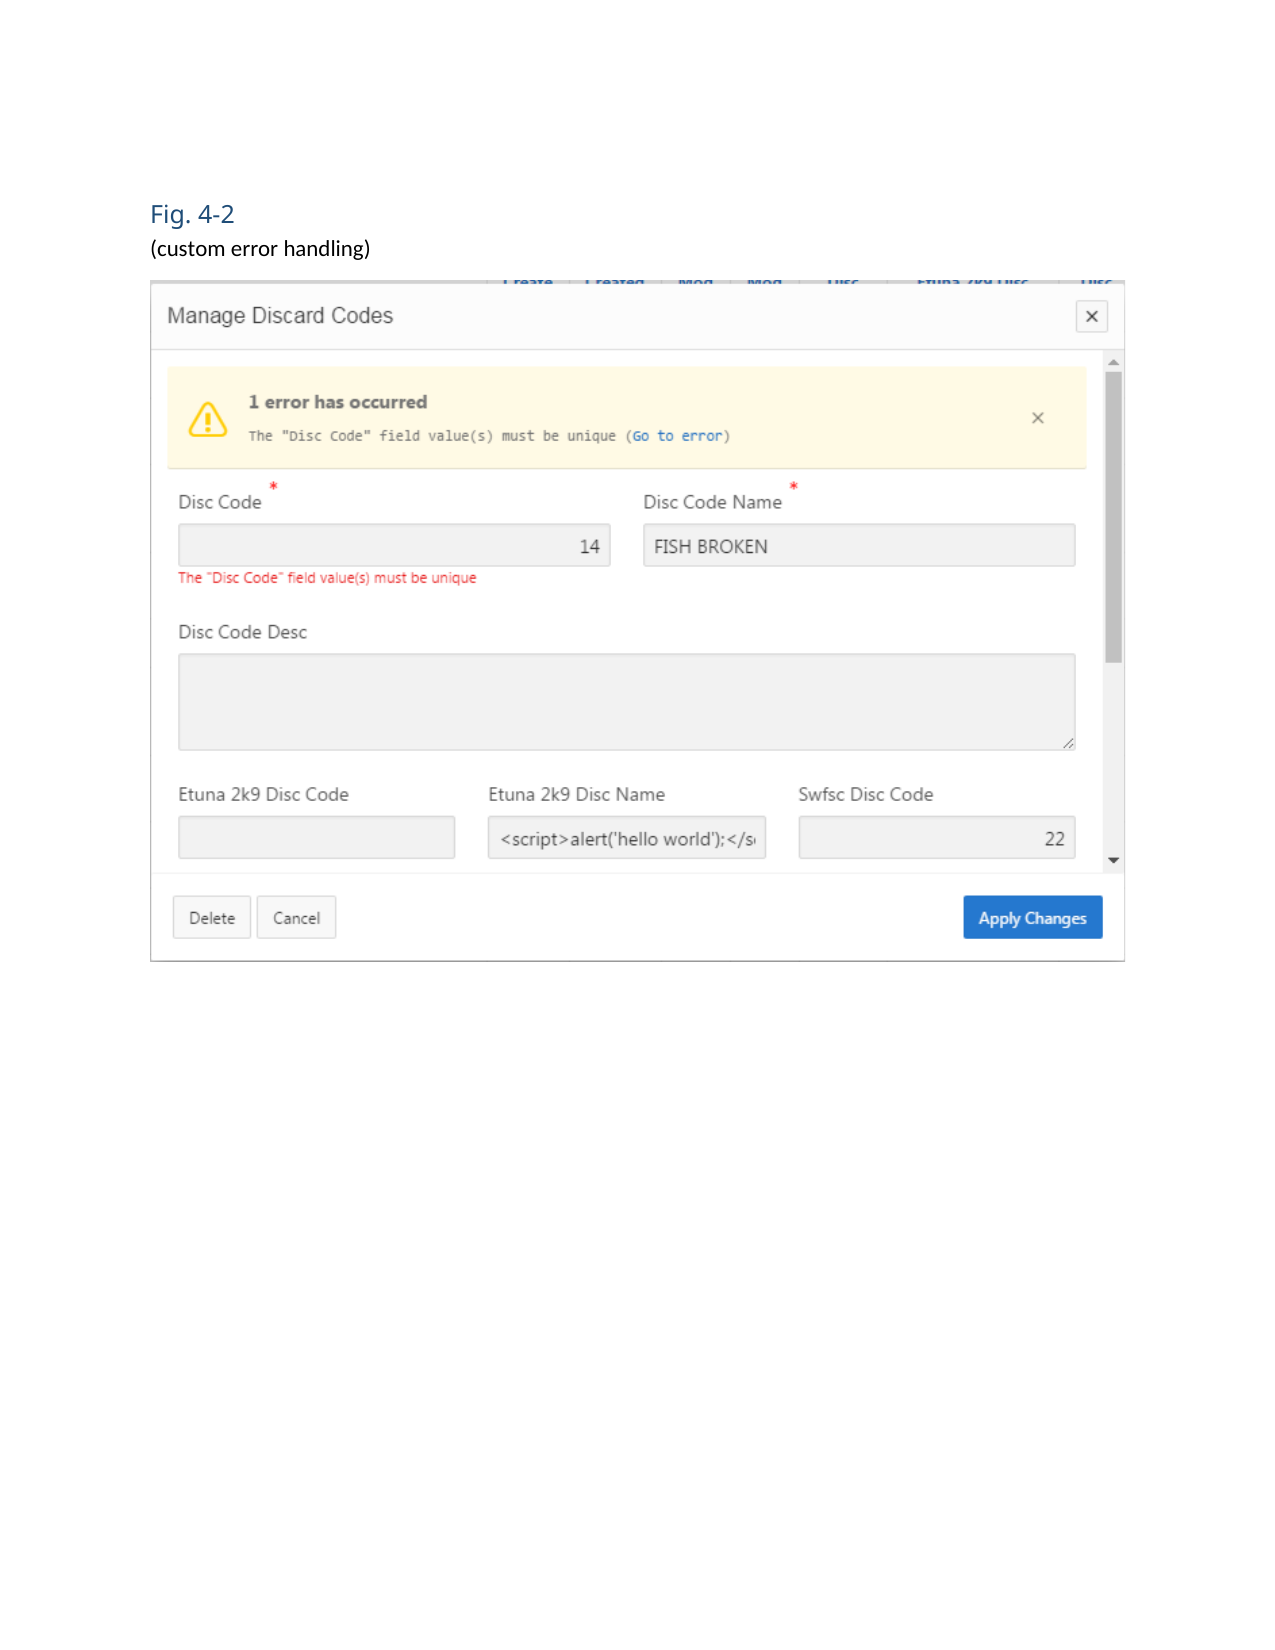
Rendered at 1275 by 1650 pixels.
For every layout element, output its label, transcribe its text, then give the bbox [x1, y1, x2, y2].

text (custom error handling) [150, 234, 1125, 262]
subtitle Fig. 4-2 [150, 197, 1125, 231]
picture [150, 280, 1125, 962]
